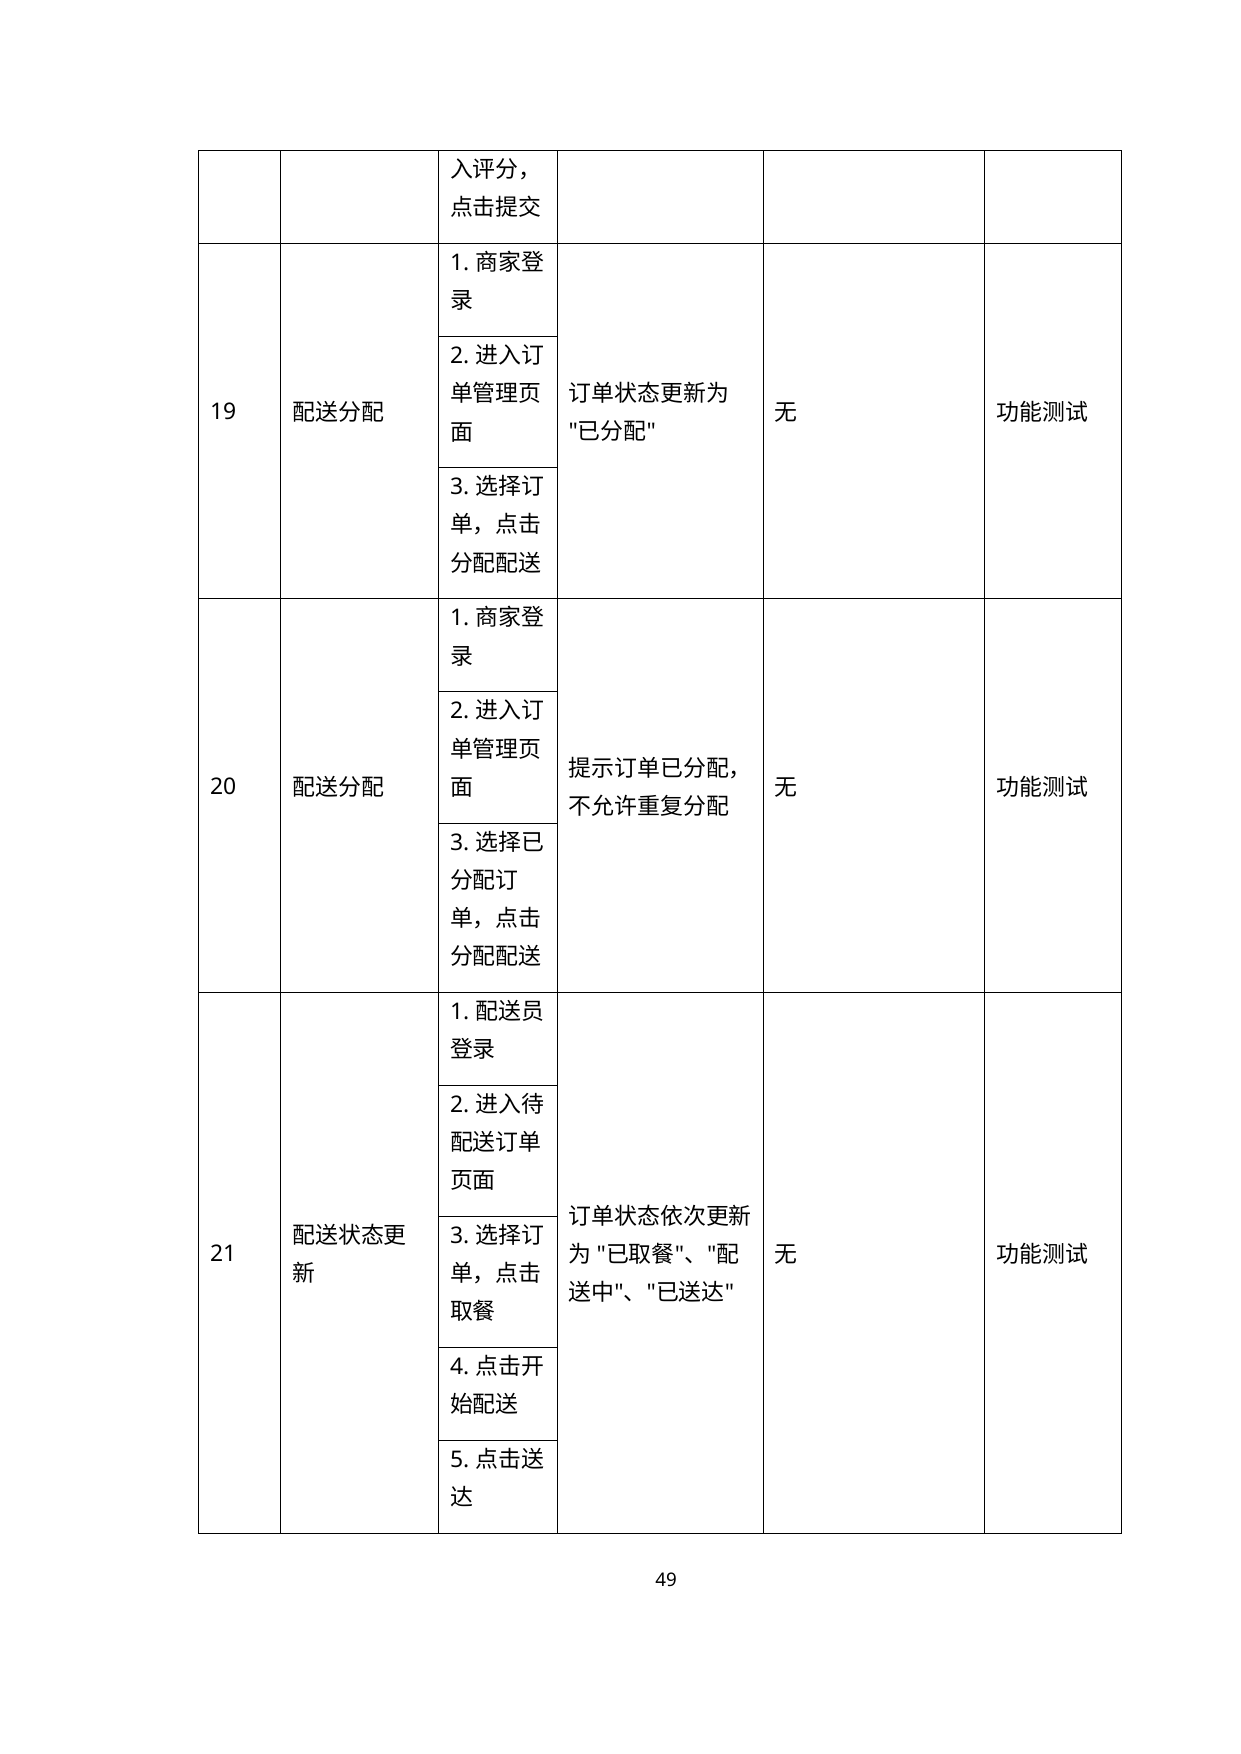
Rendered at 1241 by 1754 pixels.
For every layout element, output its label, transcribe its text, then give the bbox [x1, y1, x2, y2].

table_cell 提示订单已分配，不允许重复分配 [558, 599, 763, 992]
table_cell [439, 151, 557, 243]
table_cell 2. 进入订单管理页面 [439, 337, 557, 467]
table_cell 配送分配 [281, 244, 438, 598]
table_cell 订单状态依次更新为 "已取餐"、"配送中"、"已送达" [558, 993, 763, 1533]
table_cell 21 [199, 993, 280, 1533]
table_cell 1. 配送员登录 [439, 993, 557, 1085]
table_cell 功能测试 [985, 993, 1121, 1533]
table_cell 3. 选择订单，点击取餐 [439, 1217, 557, 1347]
table_cell 20 [199, 599, 280, 992]
table_cell 3. 选择订单，点击分配配送 [439, 468, 557, 598]
table_cell 1. 商家登录 [439, 244, 557, 336]
table_cell 配送分配 [281, 599, 438, 992]
table_cell 无 [764, 244, 984, 598]
table_cell 4. 点击开始配送 [439, 1348, 557, 1440]
table_cell 2. 进入待配送订单页面 [439, 1086, 557, 1216]
table_cell 1. 商家登录 [439, 599, 557, 691]
table_cell 配送状态更新 [281, 993, 438, 1533]
table_cell 订单状态更新为 "已分配" [558, 244, 763, 598]
table_cell 功能测试 [985, 599, 1121, 992]
table_cell 2. 进入订单管理页面 [439, 692, 557, 822]
table_cell 5. 点击送达 [439, 1441, 557, 1533]
table_cell 19 [199, 244, 280, 598]
table_cell 3. 选择已分配订单，点击分配配送 [439, 824, 557, 992]
table_cell 无 [764, 599, 984, 992]
table_cell 功能测试 [985, 244, 1121, 598]
table_cell 无 [764, 993, 984, 1533]
